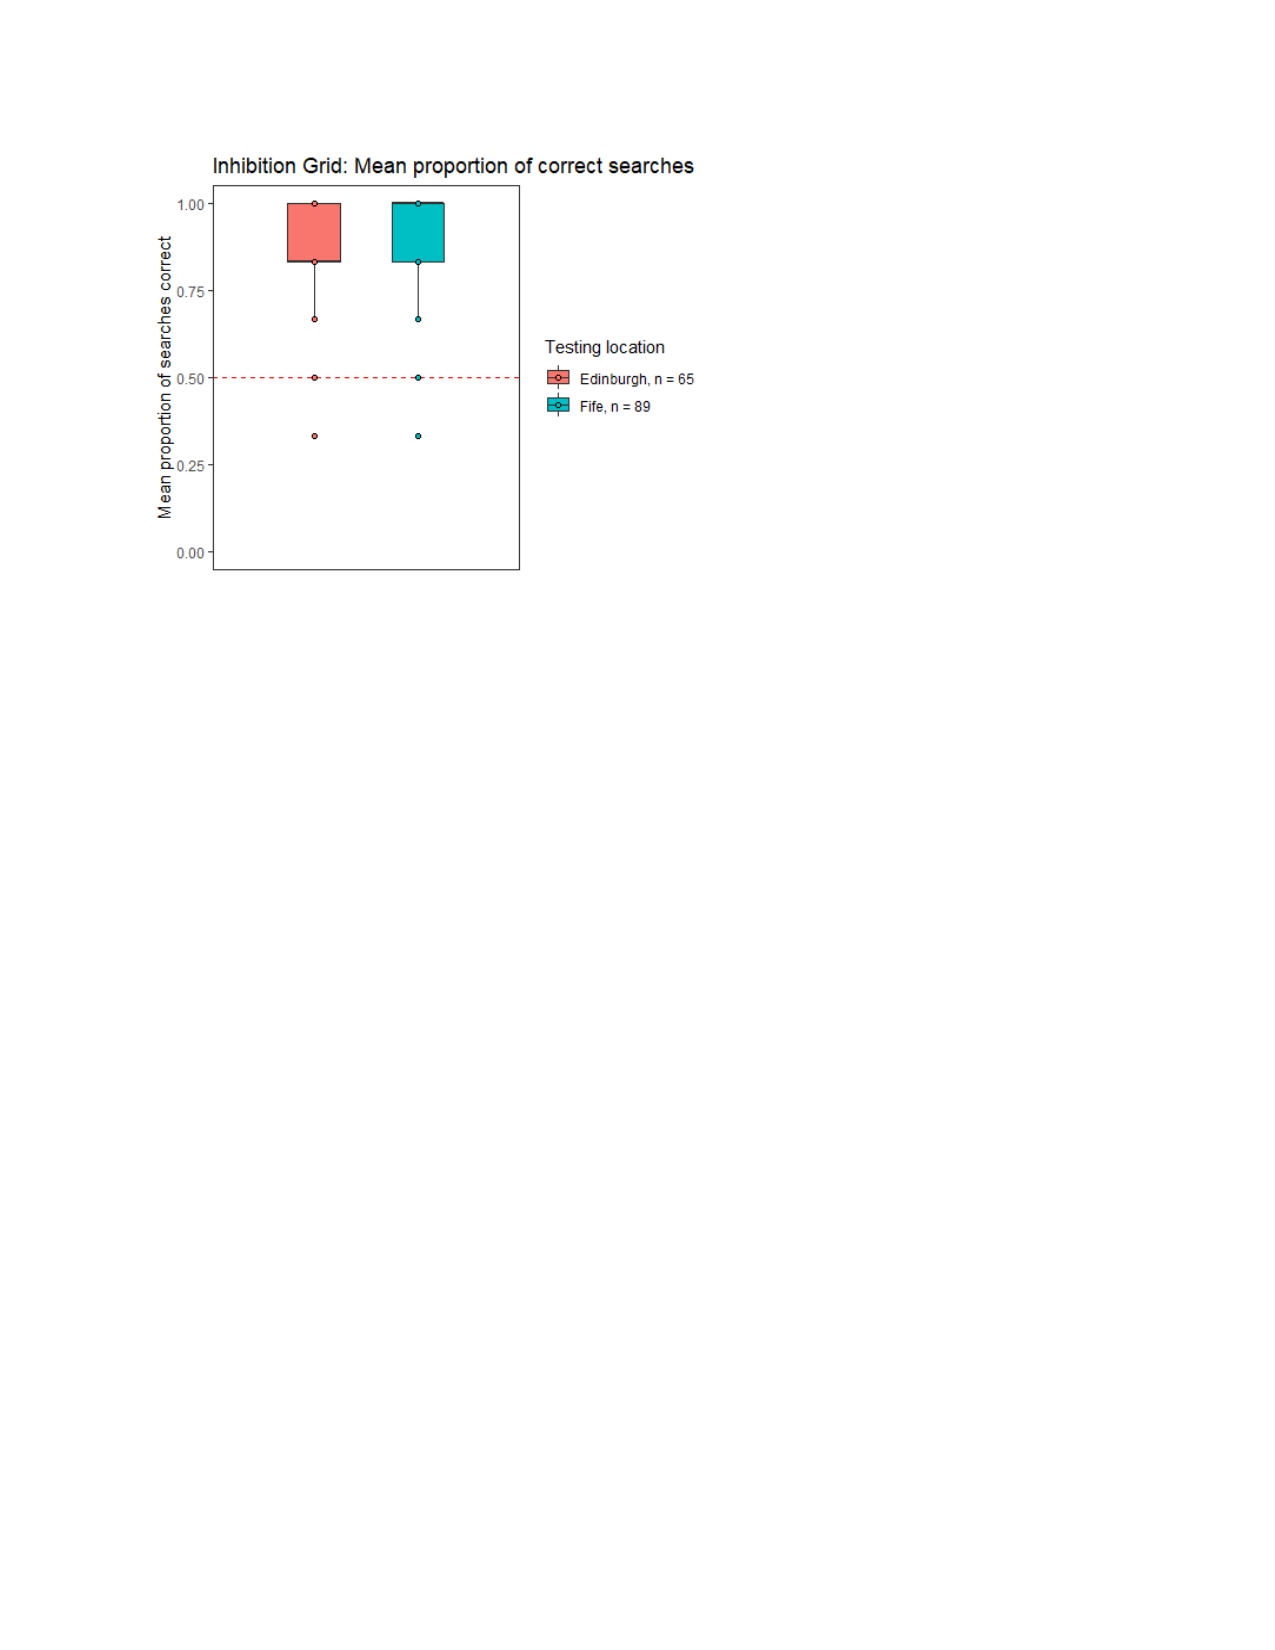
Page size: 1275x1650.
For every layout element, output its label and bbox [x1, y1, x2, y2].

picture [147, 147, 712, 605]
